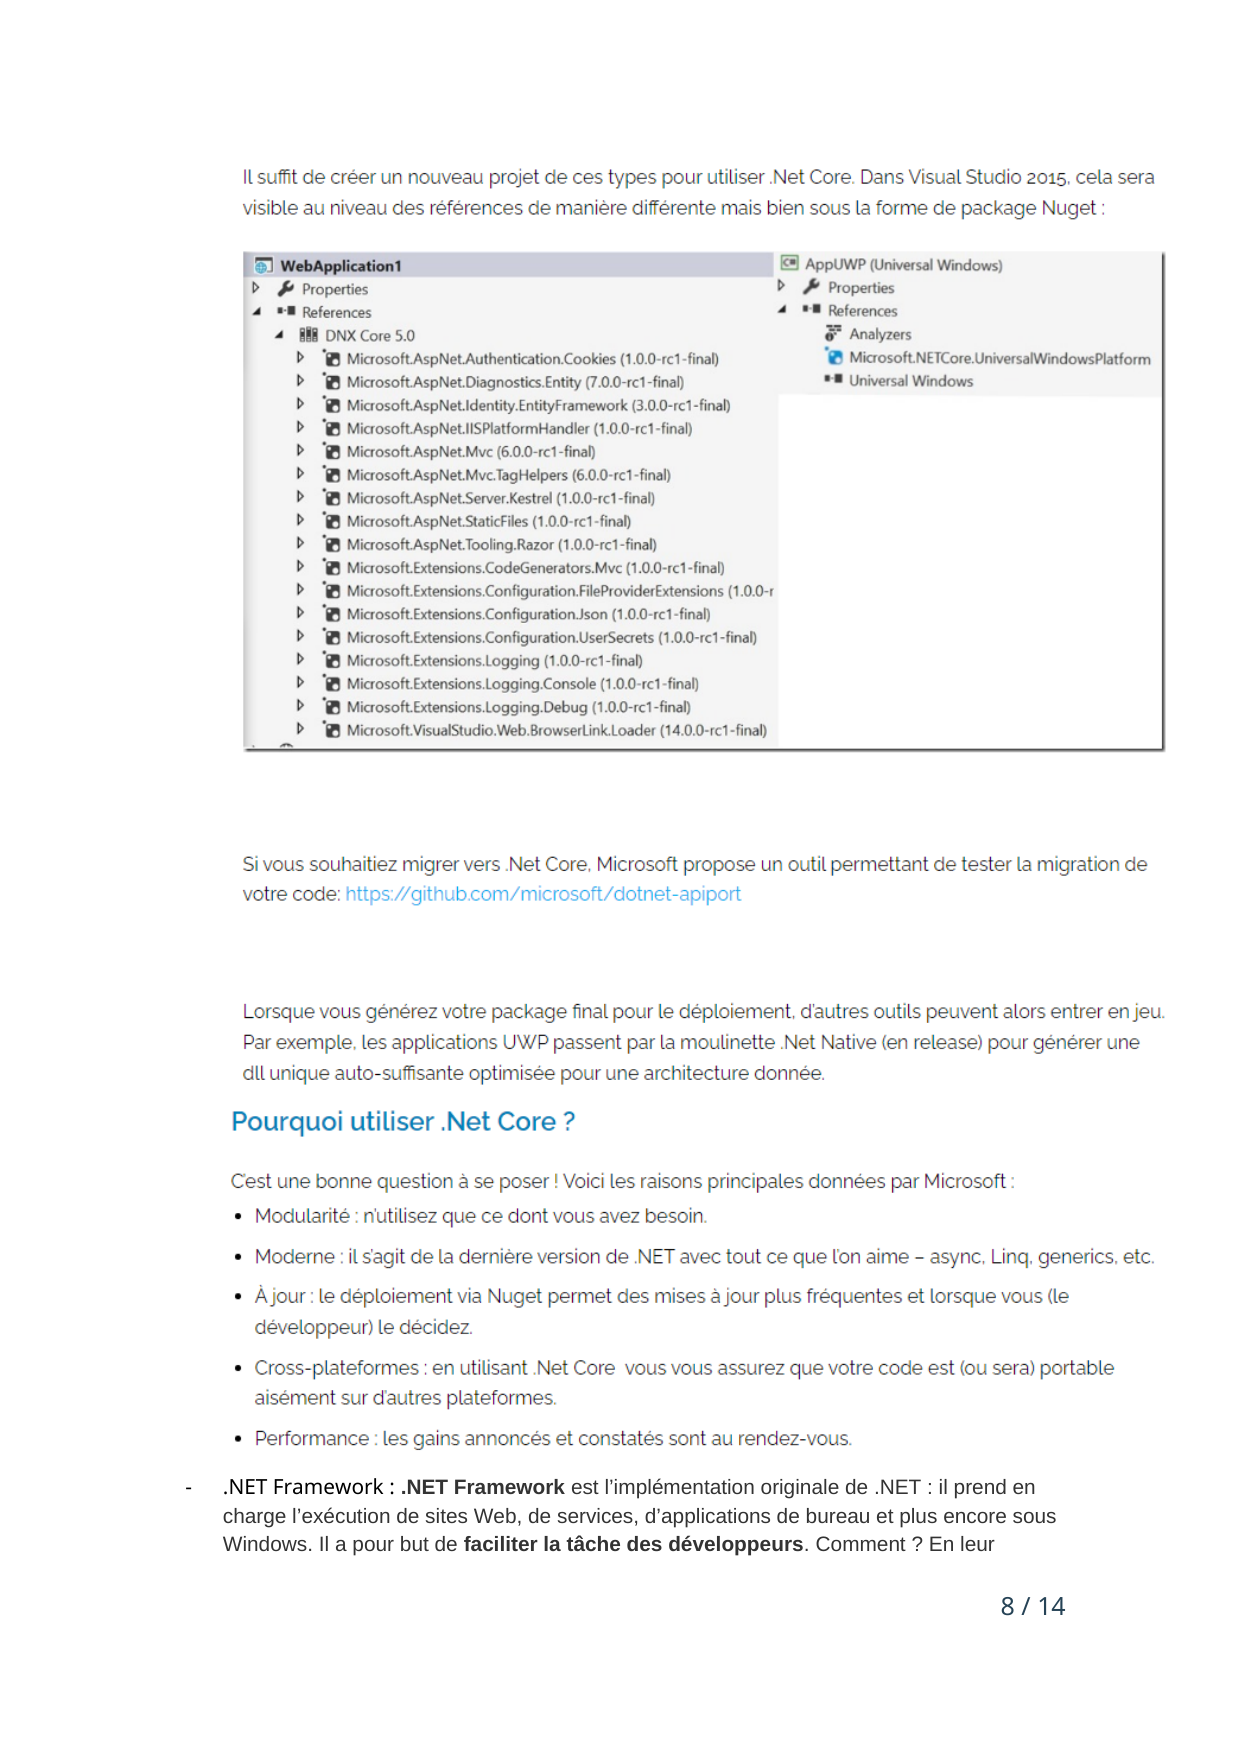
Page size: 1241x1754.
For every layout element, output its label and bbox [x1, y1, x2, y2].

picture [222, 147, 1168, 1093]
picture [222, 1096, 1168, 1468]
list [185, 1472, 1093, 1555]
